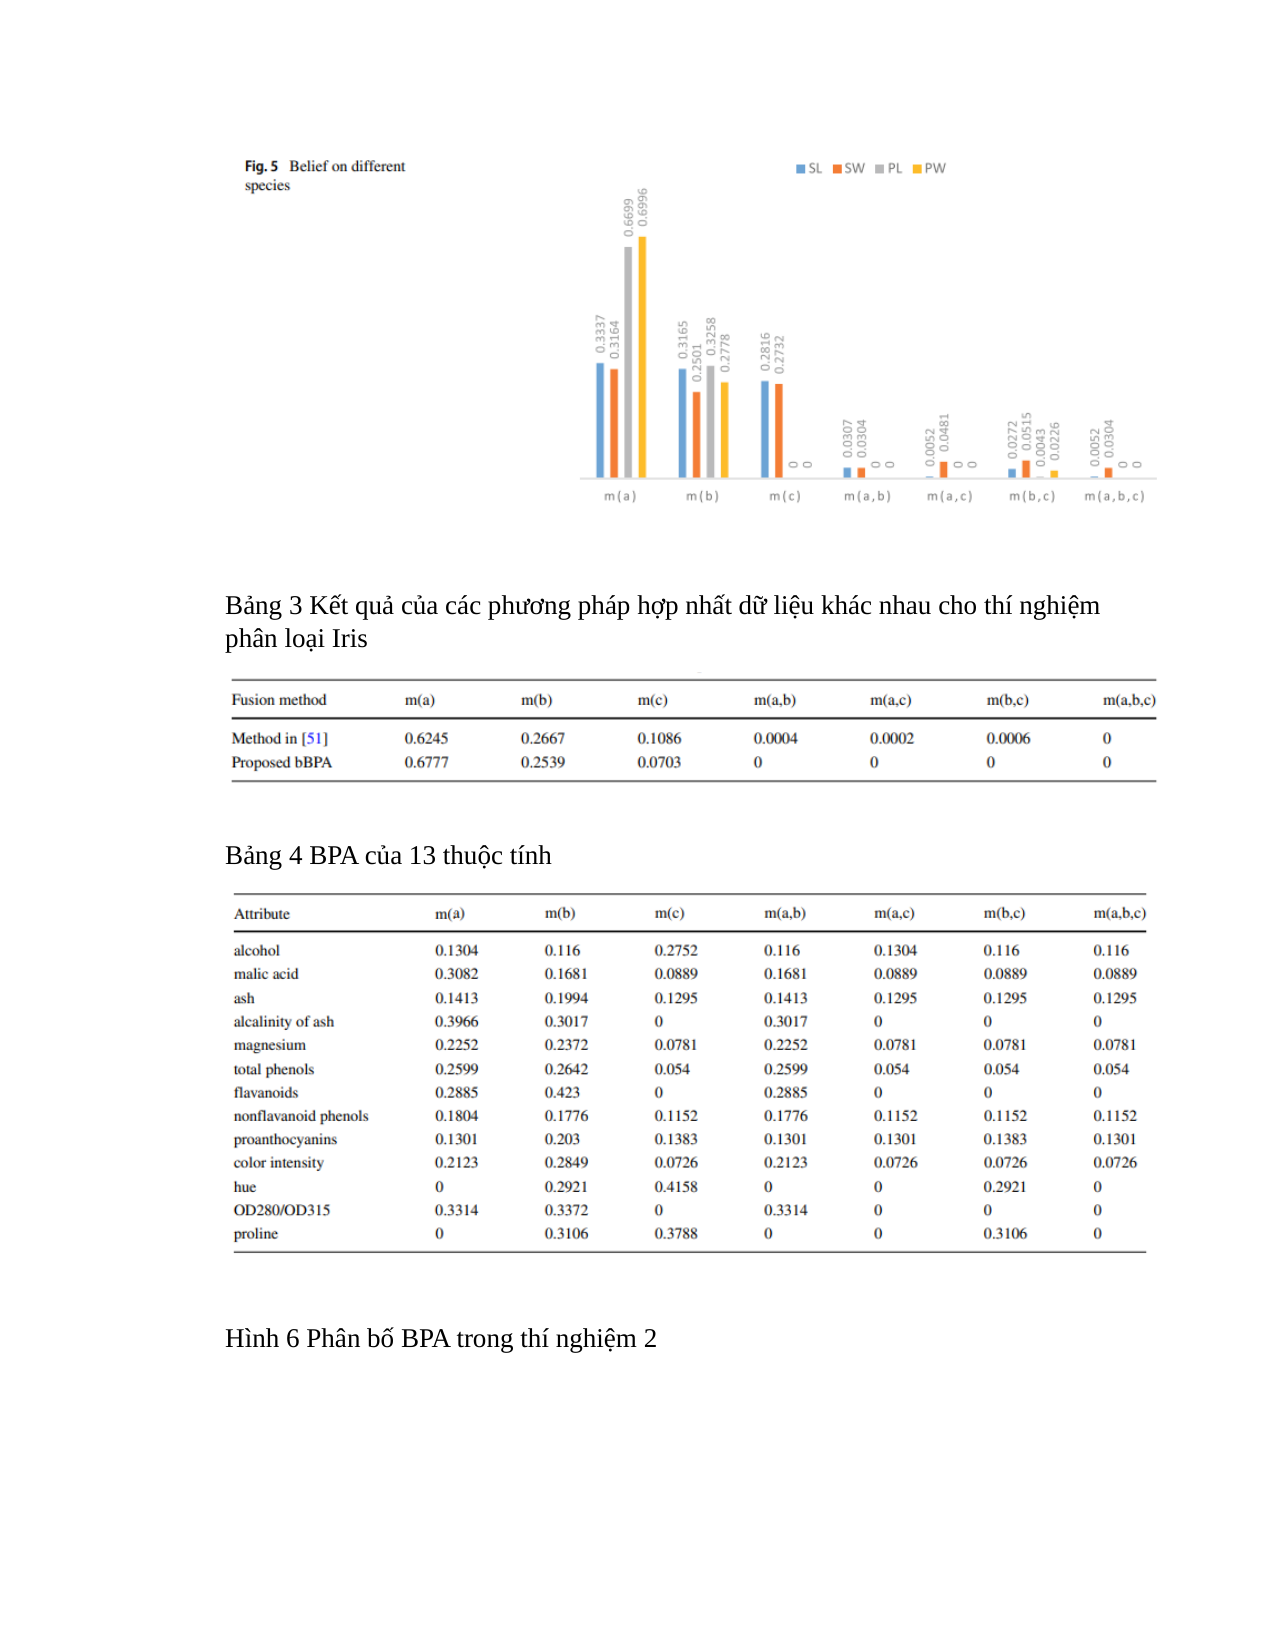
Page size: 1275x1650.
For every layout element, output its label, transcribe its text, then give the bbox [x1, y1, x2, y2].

picture [225, 672, 1189, 821]
text Bảng 3 Kết quả của các phương pháp hợp nhất dữ liệu khác nhau cho thí nghiệm phân loại Iris [225, 589, 1125, 653]
text Bảng 4 BPA của 13 thuộc tính [225, 839, 1125, 870]
picture [225, 150, 1198, 570]
picture [225, 889, 1194, 1303]
text Hình 6 Phân bố BPA trong thí nghiệm 2 [225, 1322, 1125, 1353]
